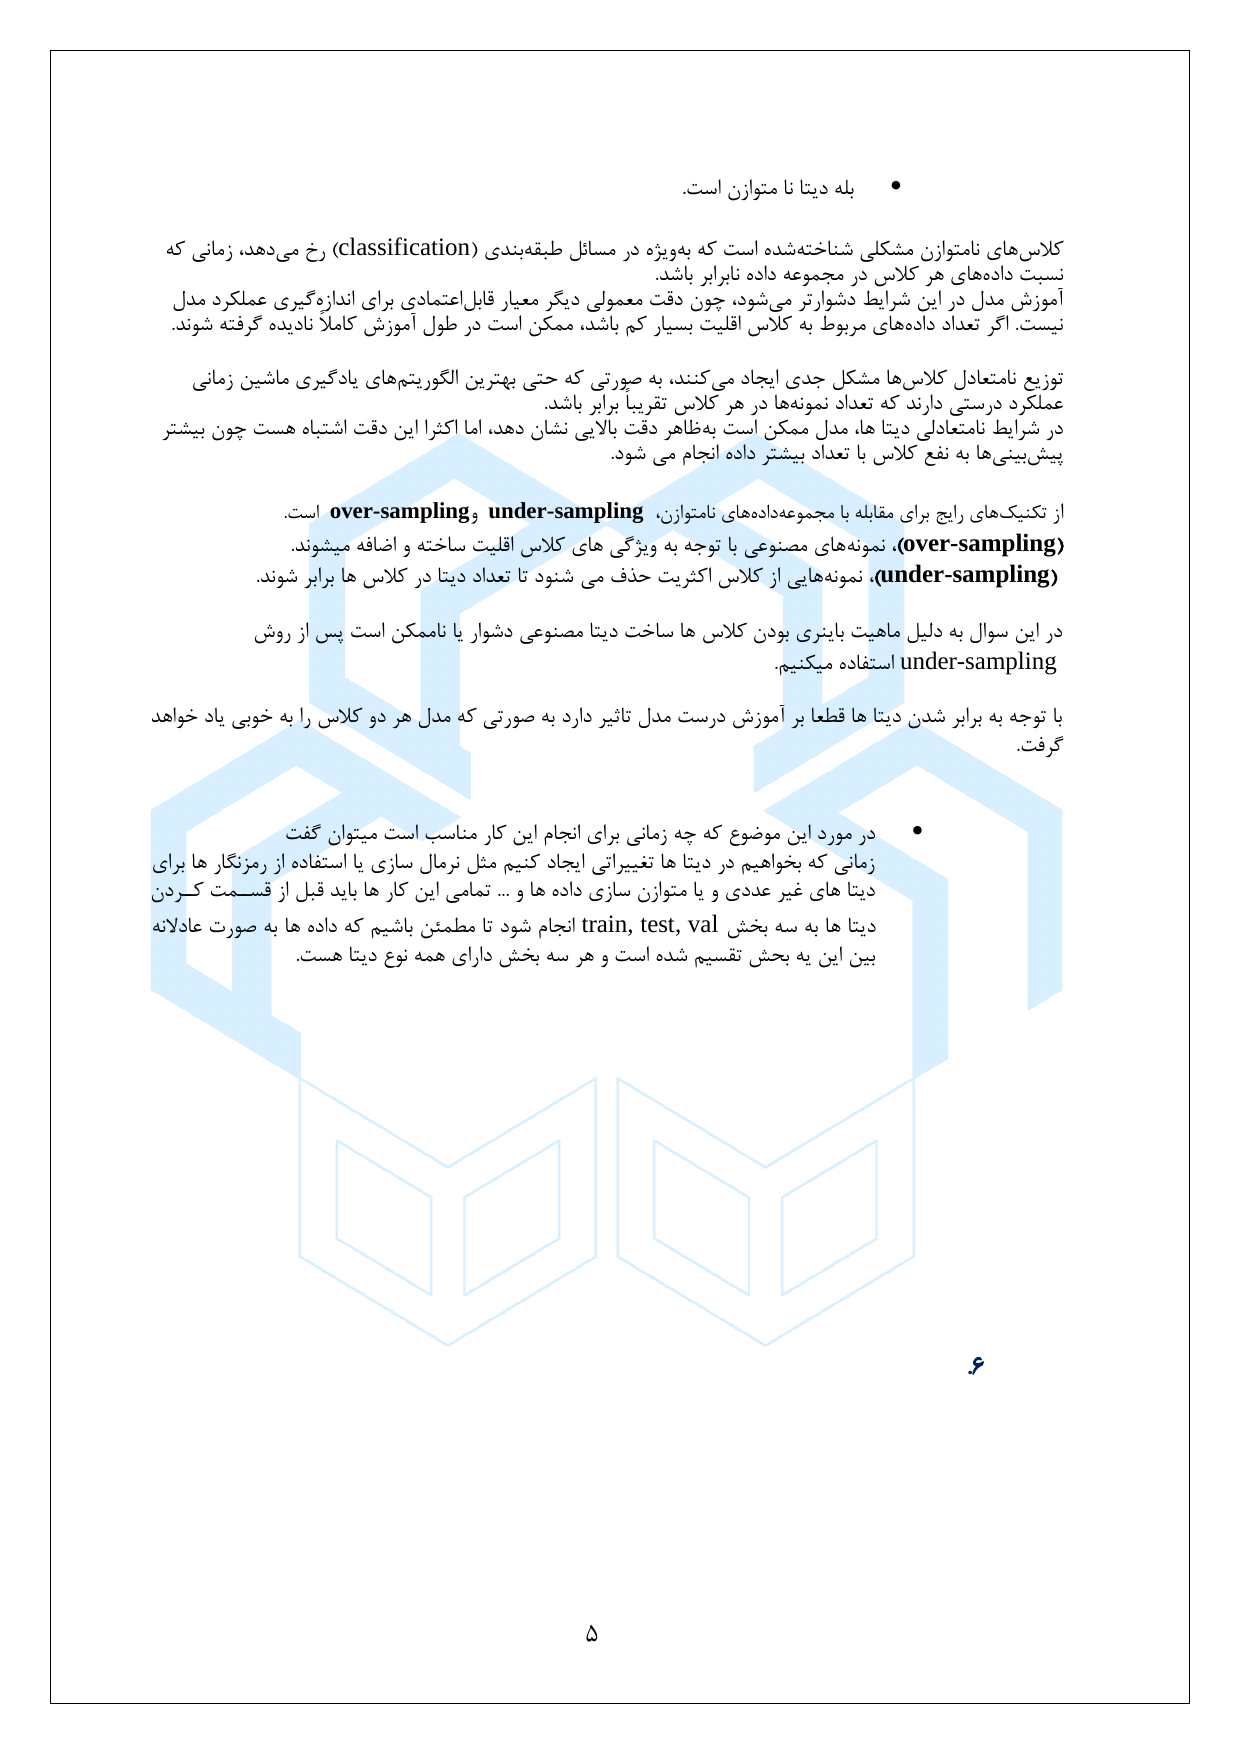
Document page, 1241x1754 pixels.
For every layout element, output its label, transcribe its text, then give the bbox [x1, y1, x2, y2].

text با توجه به برابر شدن دیتا ها قطعا بر آموزش درست مدل تاثیر دارد به صورتی که مدل هر دو کلاس را به خوبی یاد خواهد گرفت. [150, 706, 1063, 760]
text در این سوال به دلیل ماهیت باینری بودن کلاس ها ساخت دیتا مصنوعی دشوار یا ناممکن است پس از روش [150, 621, 1063, 646]
list زمانی که بخواهیم در دیتا ها تغییراتی ایجاد کنیم مثل نرمال سازی یا استفاده از رمزنگار ها برای دیتا های غیر عددی و یا متوازن سازی داده ها و ... تمامی این کار ها باید قبل از قسمت کردن دیتا ها به سه بخش train, test, val انجام شود تا مطمئن باشیم که داده ها به صورت عادلانه بین این یه بحش تقسیم شده است و هر سه بخش دارای همه نوع دیتا هست. [150, 852, 876, 970]
text (under-sampling)، نمونه‌هایی از کلاس اکثریت حذف می‌ شنود تا تعداد دیتا در کلاس ها برابر شوند. [150, 559, 1063, 592]
list در مورد این موضوع که چه زمانی برای انجام این کار مناسب است میتوان گفت [150, 822, 913, 848]
list بله دیتا نا متوازن است. [150, 177, 892, 203]
text under-sampling استفاده میکنیم. [150, 646, 1063, 678]
text کلاس‌های نامتوازن مشکلی شناخته‌شده است که به‌ویژه در مسائل طبقه‌بندی (classification) رخ می‌دهد، زمانی که نسبت داده‌های هر کلاس در مجموعه داده نابرابر باشد. آموزش مدل در این شرایط دشوارتر می‌شود، چون دقت معمولی دیگر معیار قابل‌اعتمادی برای اندازه‌گیری عملکرد مدل نیست. اگر تعداد داده‌های مربوط به کلاس اقلیت بسیار کم باشد، ممکن است در طول آموزش کاملاً نادیده گرفته شوند. [150, 232, 1063, 339]
text از تکنیک‌های رایج برای مقابله با مجموعه‌داده‌های نامتوازن، under-sampling وover-sampling است. (over-sampling)، نمونه‌های مصنوعی با توجه به ویژگی های کلاس اقلیت ساخته و اضافه میشوند. [150, 498, 1063, 559]
text توزیع‌ نامتعادل کلاس‌ها مشکل جدی ایجاد می‌کنند، به صورتی که حتی بهترین الگوریتم‌های یادگیری ماشین زمانی عملکرد درستی دارند که تعداد نمونه‌ها در هر کلاس تقریباً برابر باشد. در شرایط نامتعادلی دیتا ها، مدل ممکن است به‌ظاهر دقت بالایی نشان دهد، اما اکثرا این دقت اشتباه هست چون بیشتر پیش‌بینی‌ها به نفع کلاس با تعداد بیشتر داده انجام می شود. [150, 368, 1063, 468]
